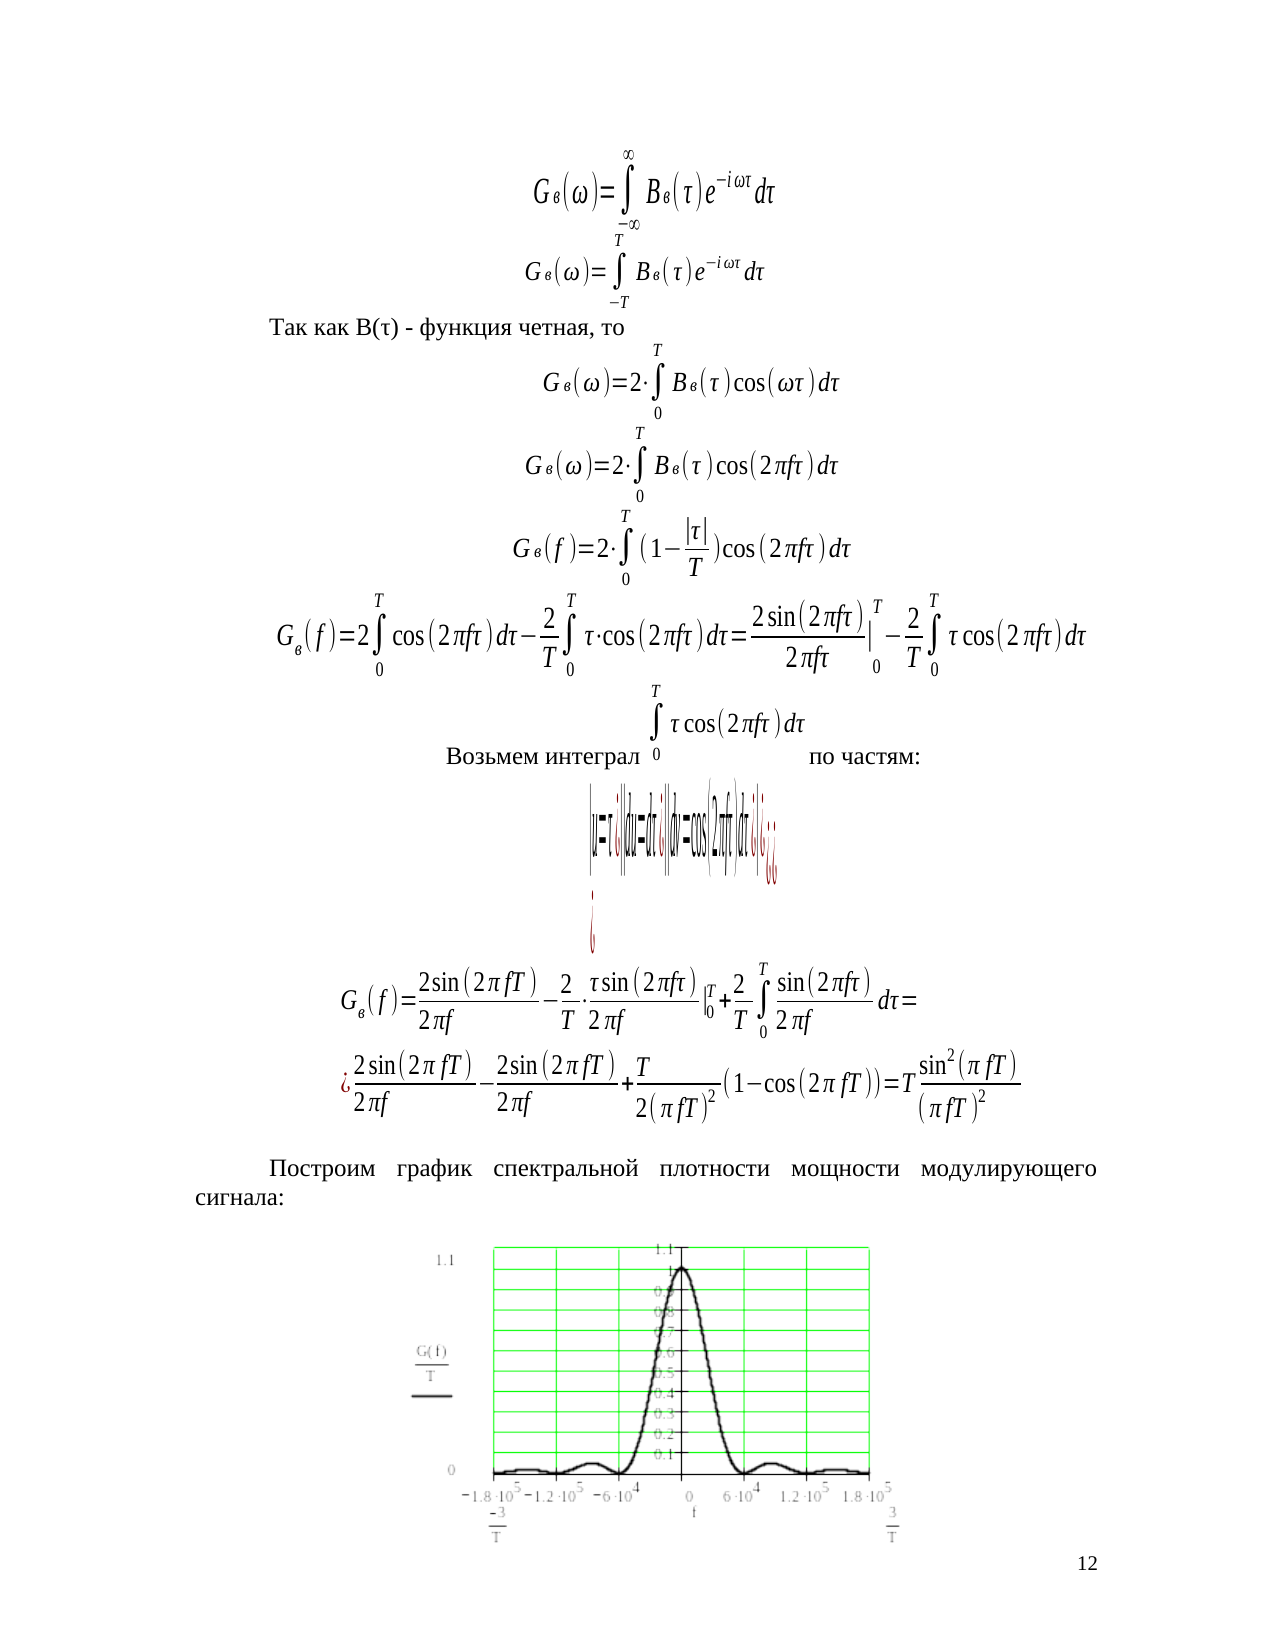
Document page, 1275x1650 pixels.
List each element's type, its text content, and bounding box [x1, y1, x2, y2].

text Построим график спектральной плотности мощности модулирующего сигнала: [195, 1153, 1098, 1211]
text Так как В(τ) - функция четная, то [195, 312, 1098, 341]
text Возьмем интеграл по частям: [195, 682, 1098, 770]
